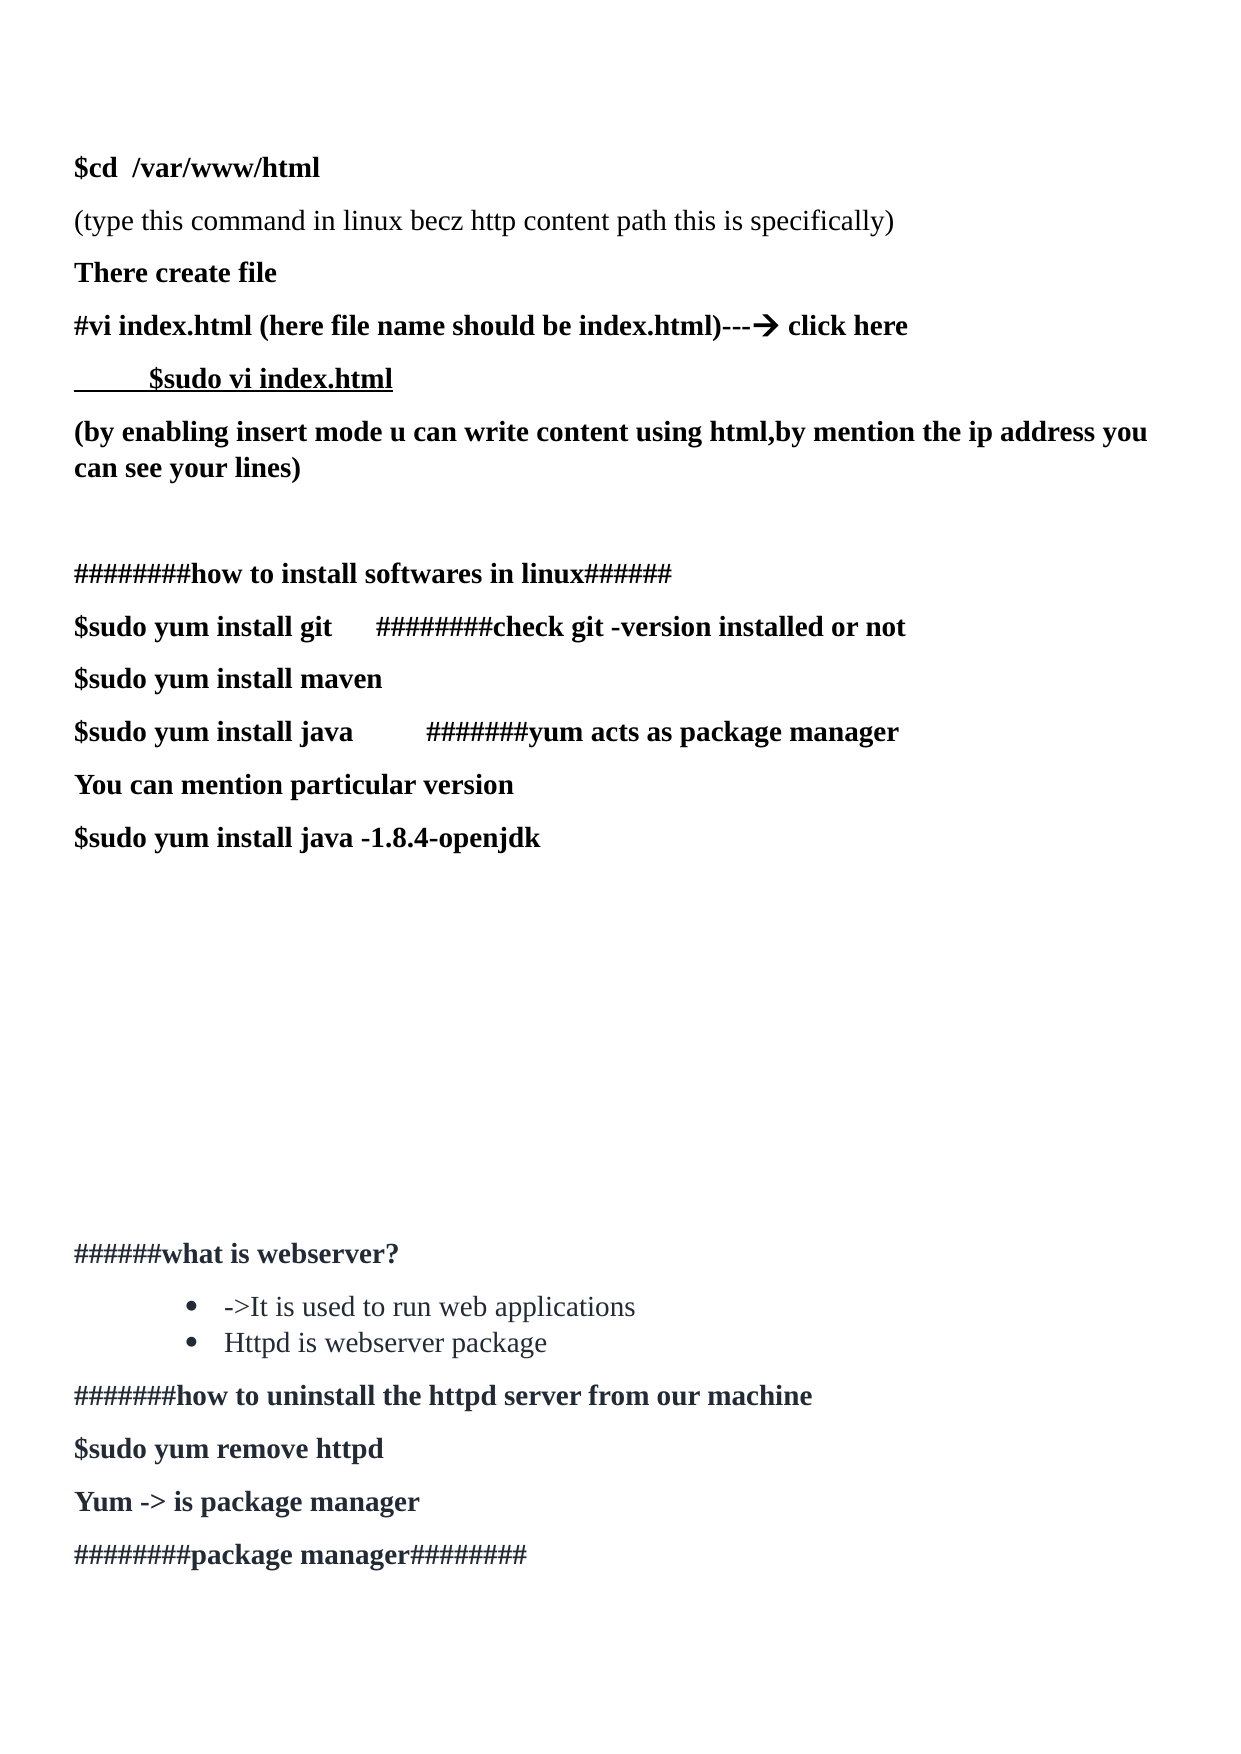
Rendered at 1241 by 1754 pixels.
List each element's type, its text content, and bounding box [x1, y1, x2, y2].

text #######how to uninstall the httpd server from our machine [74, 1378, 1167, 1412]
text (type this command in linux becz http content path this is specifically) [74, 203, 1167, 236]
text $sudo yum remove httpd [74, 1431, 1167, 1465]
text There create file [74, 256, 1167, 289]
list Httpd is webserver package [186, 1326, 1167, 1359]
text ######what is webserver? [74, 1237, 1167, 1270]
text Yum -> is package manager [74, 1484, 1167, 1518]
text You can mention particular version [74, 767, 1167, 801]
list ->It is used to run web applications [186, 1289, 1167, 1323]
text $sudo vi index.html [74, 361, 1167, 395]
text ########how to install softwares in linux###### [74, 556, 1167, 589]
text #vi index.html (here file name should be index.html)--- click here [74, 308, 1167, 342]
text $sudo yum install git ########check git -version installed or not [74, 609, 1167, 642]
text (by enabling insert mode u can write content using html,by mention the ip address you can see your lines) [74, 414, 1167, 484]
text $sudo yum install java -1.8.4-openjdk [74, 820, 1167, 853]
text ########package manager######## [74, 1537, 1167, 1571]
text $sudo yum install maven [74, 662, 1167, 695]
text $cd /var/www/html [74, 150, 1167, 183]
text $sudo yum install java #######yum acts as package manager [74, 714, 1167, 748]
